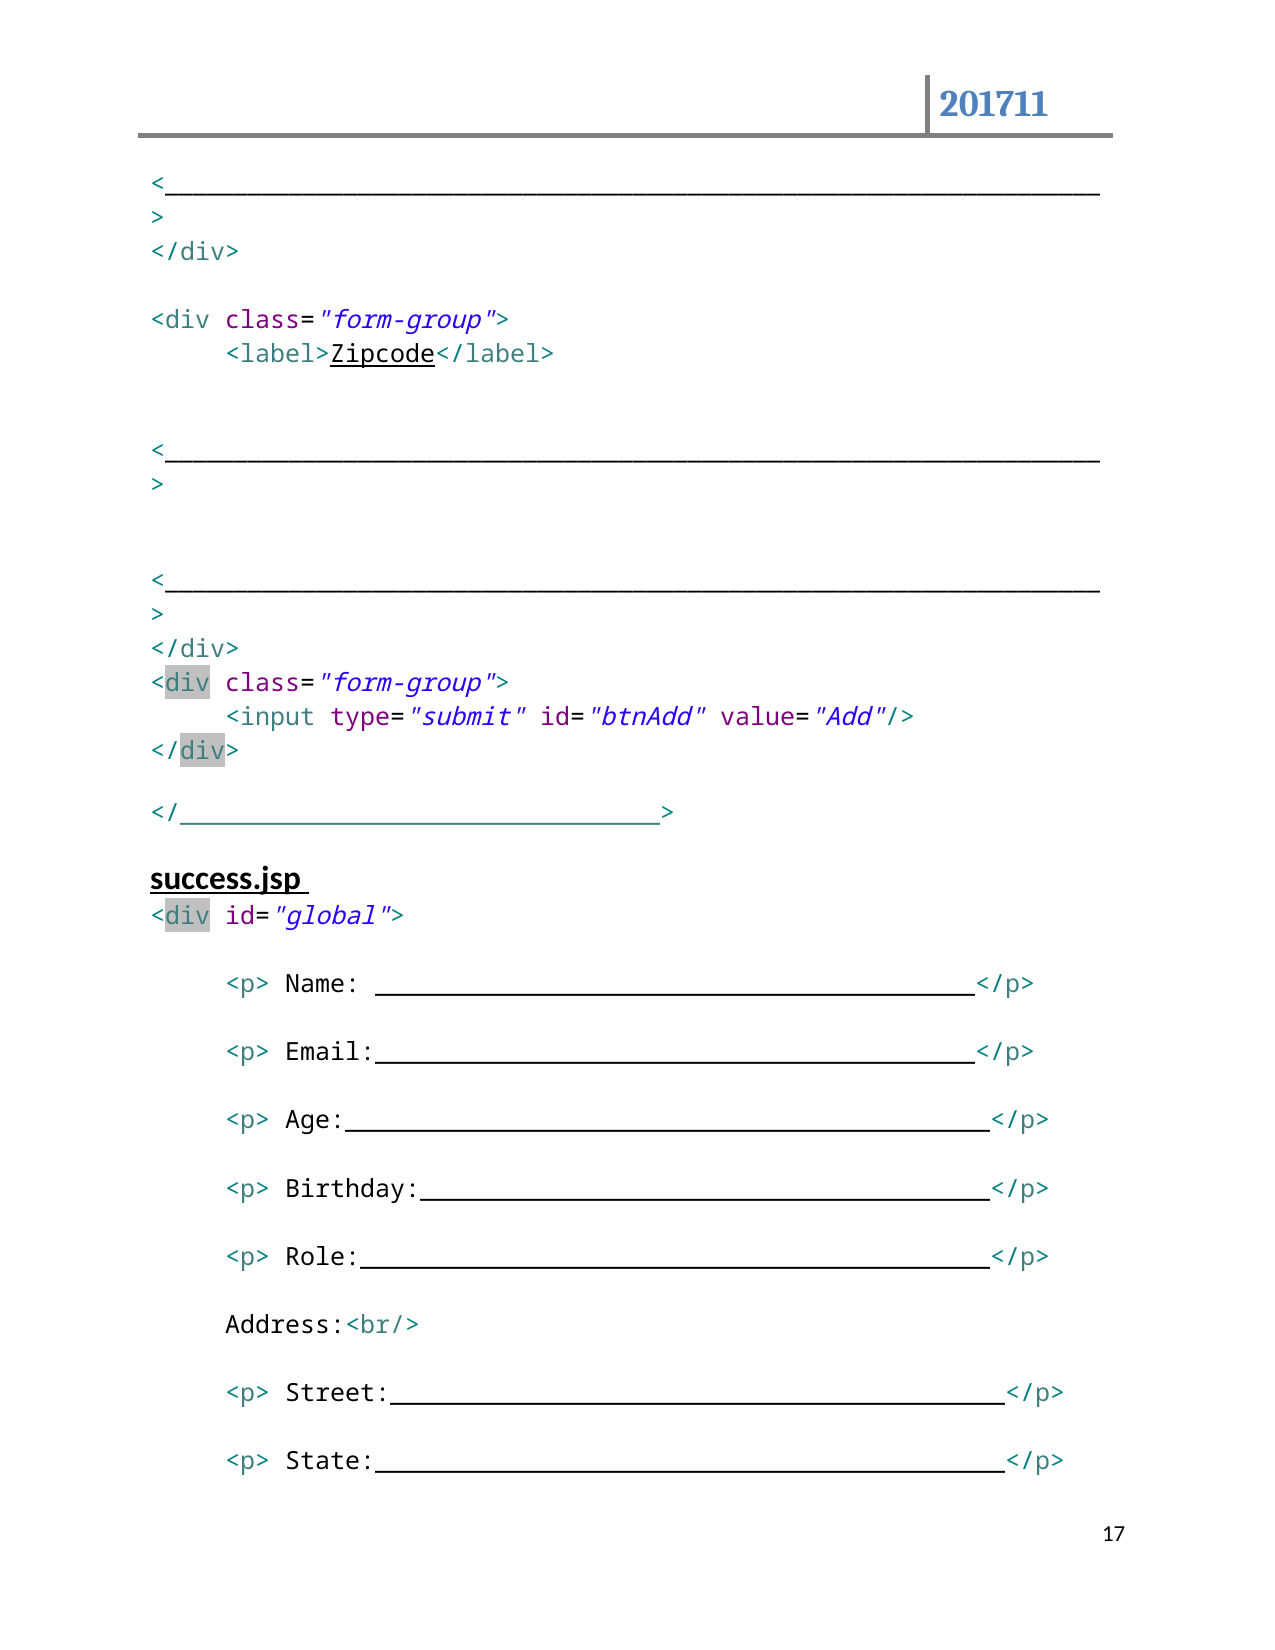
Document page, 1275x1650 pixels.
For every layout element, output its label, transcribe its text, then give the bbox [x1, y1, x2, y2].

text <div class="form-group"> [150, 302, 1125, 336]
text </div> [150, 631, 1125, 665]
text <p> Age:___________________________________________</p> [150, 1102, 1125, 1136]
text </div> [150, 733, 180, 767]
text <p> Name: ________________________________________</p> [150, 966, 1125, 1000]
text <p> State:__________________________________________</p> [150, 1443, 1125, 1477]
text Address:<br/> [150, 1306, 1125, 1341]
text <p> Birthday:______________________________________</p> [150, 1170, 1125, 1204]
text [150, 166, 1125, 234]
text </________________________________> [150, 795, 1125, 829]
text </div> [225, 733, 1125, 767]
text <input type="submit" id="btnAdd" value="Add"/> [150, 699, 1125, 733]
text success.jsp [150, 857, 1125, 898]
text <label>Zipcode</label> [150, 336, 1125, 370]
text <p> Email:________________________________________</p> [150, 1034, 1125, 1068]
text <div id="global"> [210, 898, 1125, 932]
text <p> Street:_________________________________________</p> [150, 1374, 1125, 1409]
text </div> [150, 234, 1125, 268]
text <div class="form-group"> [210, 665, 1125, 699]
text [150, 370, 1125, 500]
text <____________________________________________________________________ > [150, 500, 1125, 631]
text <p> Role:__________________________________________</p> [150, 1238, 1125, 1272]
